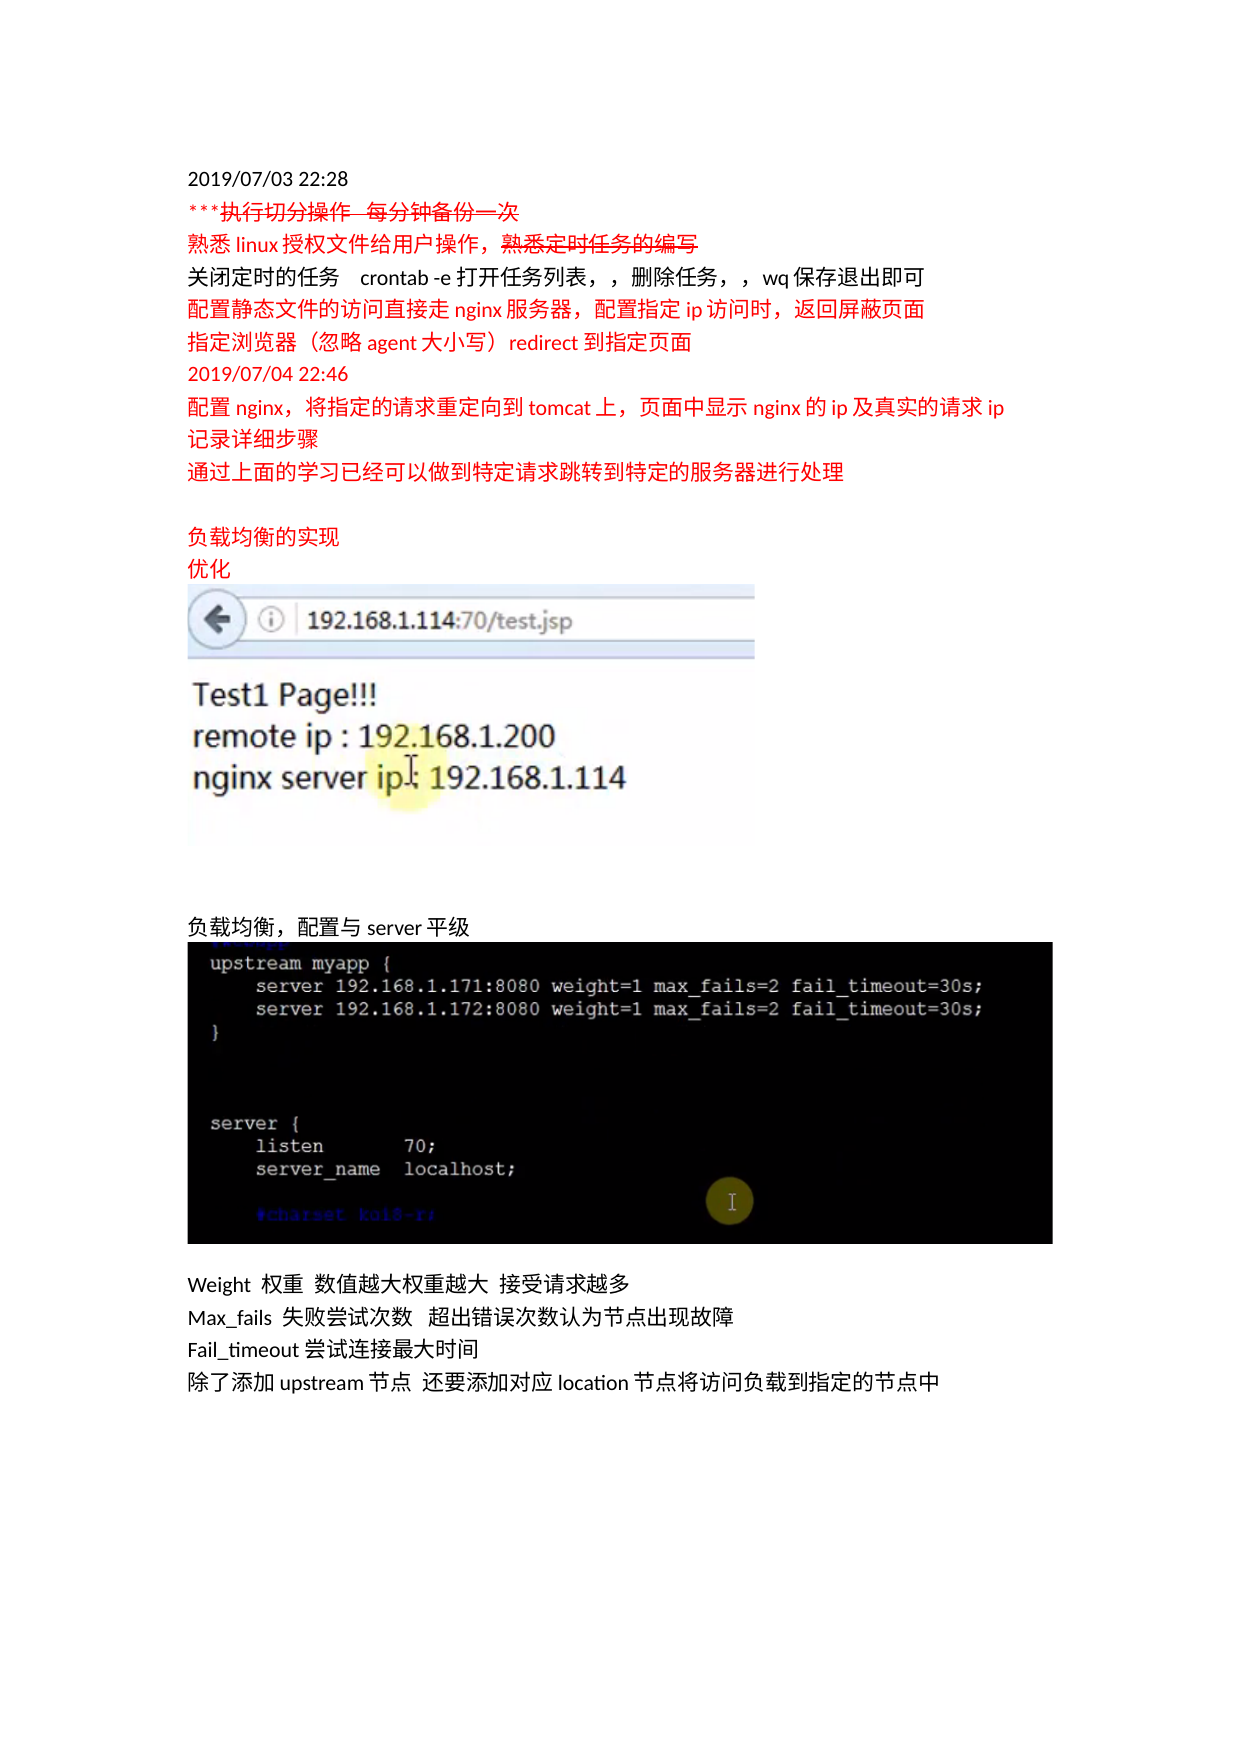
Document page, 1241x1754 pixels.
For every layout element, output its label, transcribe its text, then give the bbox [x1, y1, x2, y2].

text 优化 [187, 552, 1053, 584]
text 指定浏览器（忽略agent大小写）redirect到指定页面 [187, 324, 1053, 357]
text 负载均衡，配置与server平级 [187, 909, 1053, 942]
text 2019/07/03 22:28 [187, 162, 1053, 194]
text 负载均衡的实现 [187, 519, 1053, 552]
text Max_fails 失败尝试次数 超出错误次数认为节点出现故障 [187, 1299, 1053, 1332]
text 配置静态文件的访问直接走nginx服务器，配置指定ip访问时，返回屏蔽页面 [187, 292, 1053, 324]
picture [187, 584, 755, 846]
text 关闭定时的任务 crontab -e 打开任务列表，，删除任务，，wq保存退出即可 [187, 259, 1053, 292]
text 2019/07/04 22:46 [187, 357, 1053, 389]
text 除了添加upstream节点 还要添加对应location 节点将访问负载到指定的节点中 [187, 1364, 1053, 1397]
picture [187, 942, 1053, 1244]
text ***执行切分操作 每分钟备份一次 熟悉linux授权文件给用户操作，熟悉定时任务的编写 [187, 194, 1053, 259]
text 配置nginx，将指定的请求重定向到tomcat上，页面中显示nginx的ip及真实的请求ip [187, 389, 1053, 422]
text 通过上面的学习已经可以做到特定请求跳转到特定的服务器进行处理 [187, 454, 1053, 487]
text 记录详细步骤 [187, 422, 1053, 454]
text Weight 权重 数值越大权重越大 接受请求越多 [187, 1267, 1053, 1299]
text Fail_timeout 尝试连接最大时间 [187, 1332, 1053, 1364]
